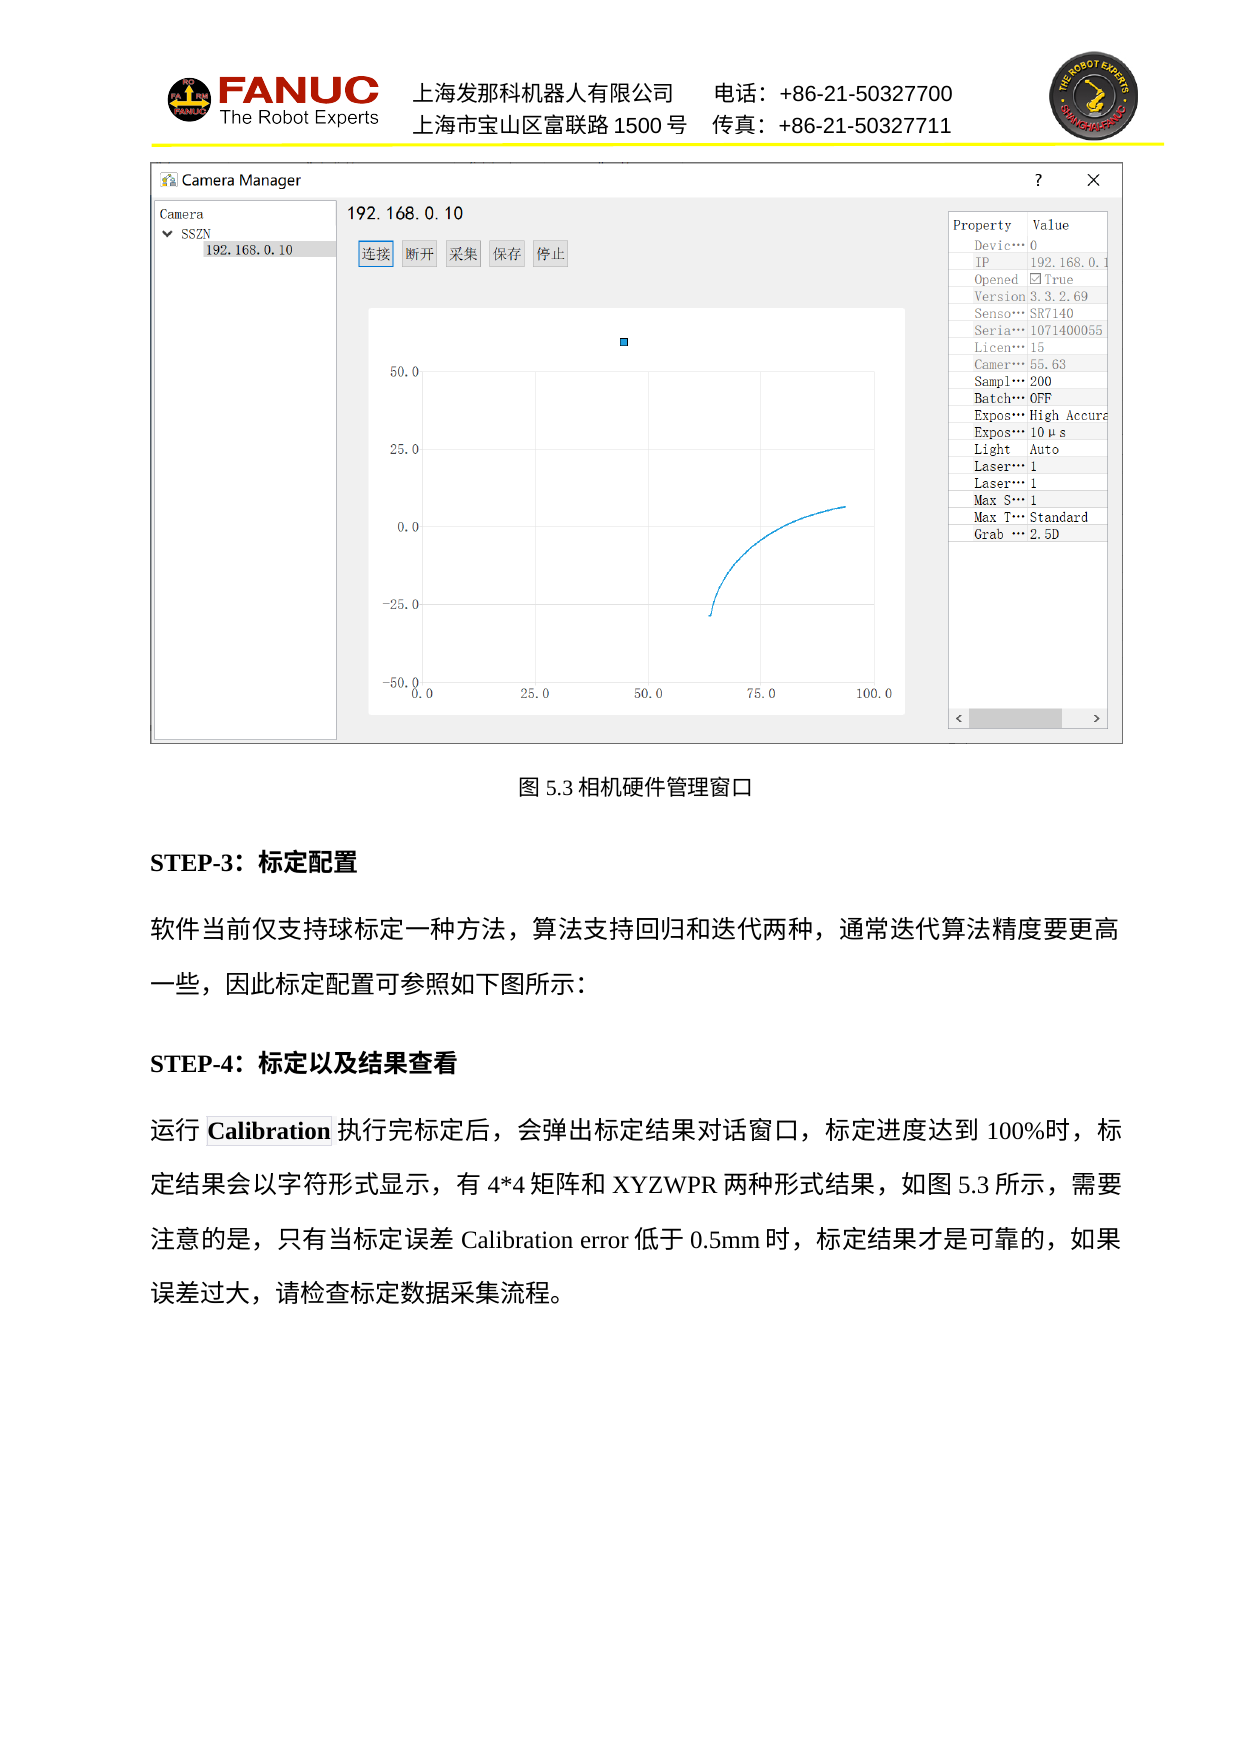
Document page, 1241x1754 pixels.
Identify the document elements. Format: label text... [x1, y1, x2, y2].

picture [150, 162, 1123, 744]
picture [1049, 51, 1138, 141]
text 软件当前仅支持球标定一种方法，算法支持回归和迭代两种，通常迭代算法精度要更高一些，因此标定配置可参照如下图所示： [150, 910, 1122, 1000]
text STEP-4：标定以及结果查看 [150, 1043, 1122, 1080]
text STEP-3：标定配置 [150, 843, 1122, 879]
text 运行Calibration执行完标定后，会弹出标定结果对话窗口，标定进度达到100%时，标定结果会以字符形式显示，有4*4矩阵和XYZWPR两种形式结果，如图5.3所示，需要注意的是，只有当标定误差Calibration error低于0.5mm时，标定结果才是可靠的，如果误差过大，请检查标定数据采集流程。 [150, 1110, 1122, 1310]
text 图 5.3 相机硬件管理窗口 [150, 770, 1122, 802]
picture [154, 67, 394, 135]
